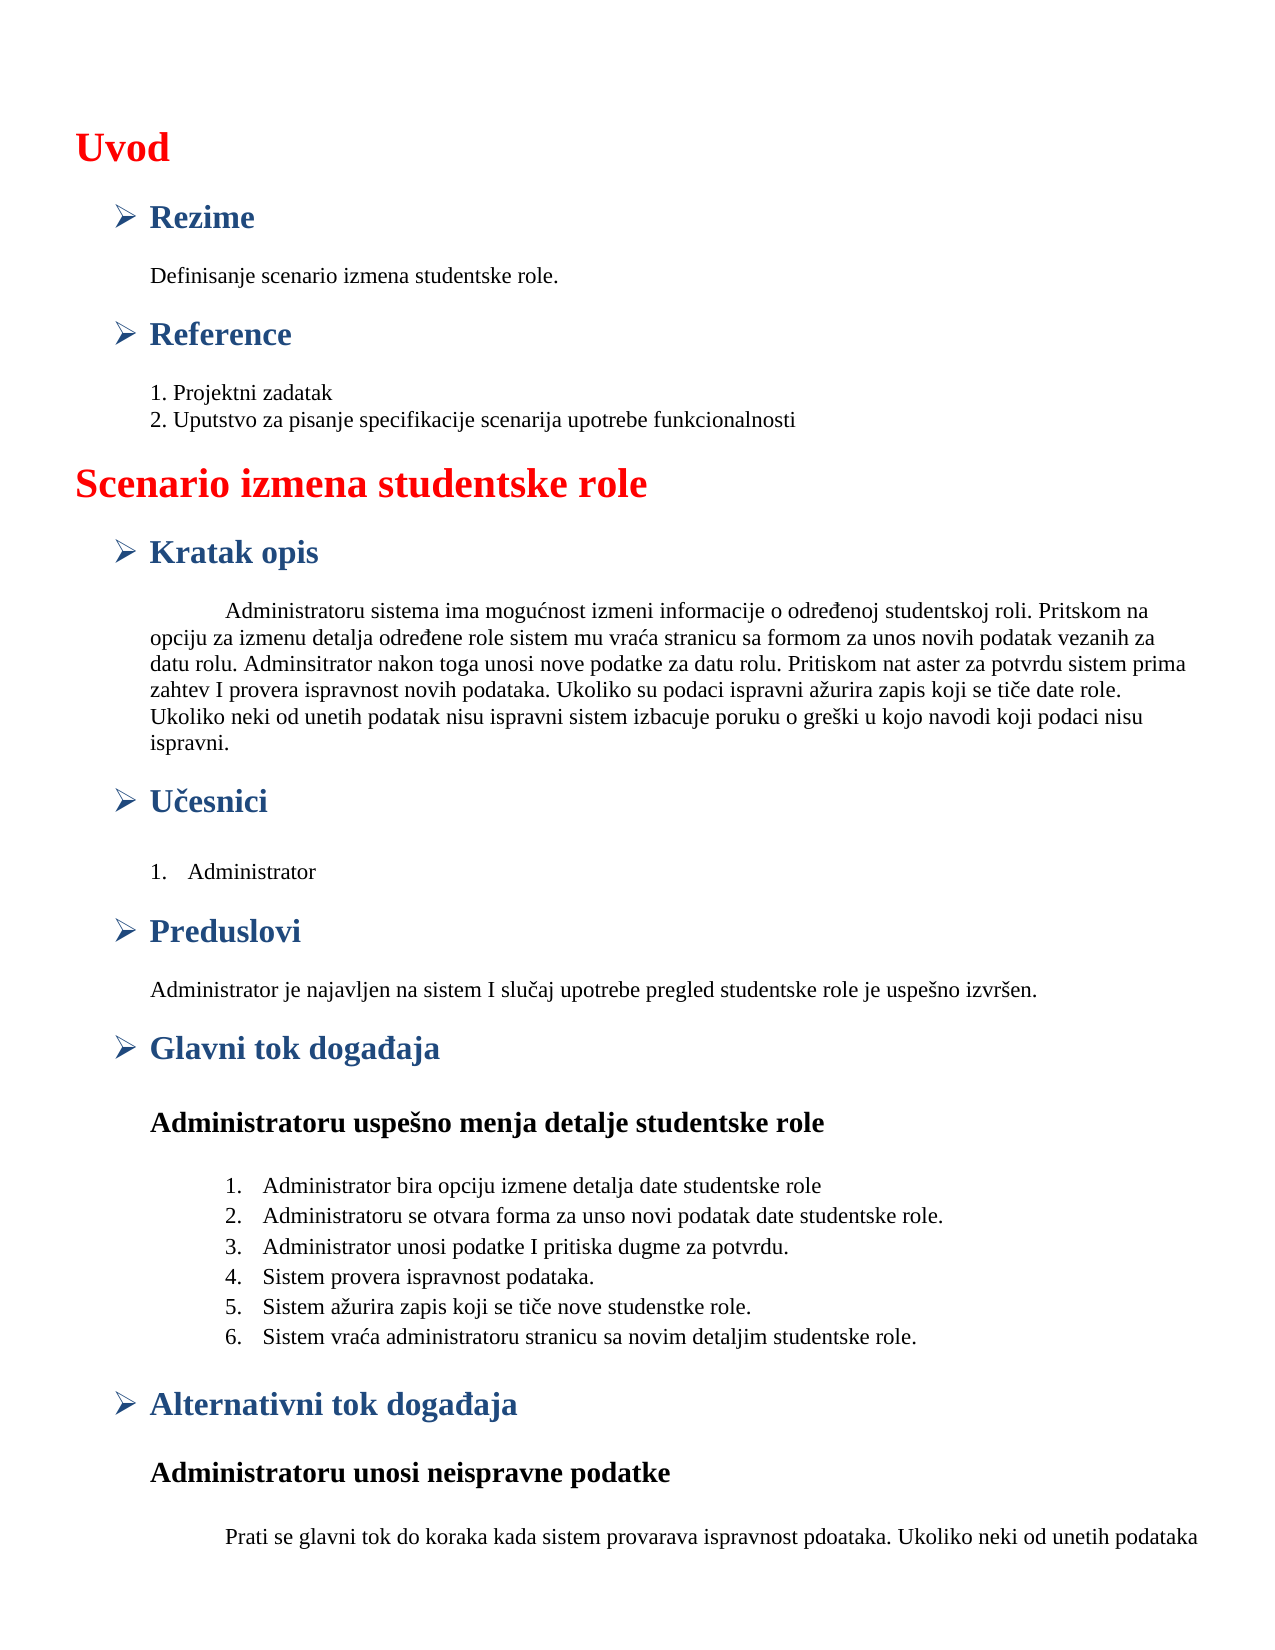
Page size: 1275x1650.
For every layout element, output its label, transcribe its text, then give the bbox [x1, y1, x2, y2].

text Uvod [75, 123, 1200, 171]
text Alternativni tok događaja [112, 1384, 1200, 1422]
text Administratoru sistema ima mogućnost izmeni informacije o određenoj studentskoj roli. Pritskom na opciju za izmenu detalja određene role sistem mu vraća stranicu sa formom za unos novih podatak vezanih za datu rolu. Adminsitrator nakon toga unosi nove podatke za datu rolu. Pritiskom nat aster za potvrdu sistem prima zahtev I provera ispravnost novih podataka. Ukoliko su podaci ispravni ažurira zapis koji se tiče date role. Ukoliko neki od unetih podatak nisu ispravni sistem izbacuje poruku o greški u kojo navodi koji podaci nisu ispravni. [150, 597, 1200, 755]
text Učesnici [112, 782, 1200, 820]
list Administrator unosi podatke I pritiska dugme za potvrdu. [225, 1233, 1200, 1259]
list Sistem provera ispravnost podataka. [225, 1263, 1200, 1289]
text Administrator je najavljen na sistem I slučaj upotrebe pregled studentske role je uspešno izvršen. [75, 976, 1200, 1002]
text Glavni tok događaja [112, 1028, 1200, 1067]
list Rezime [112, 197, 1200, 236]
text Preduslovi [112, 911, 1200, 949]
text Definisanje scenario izmena studentske role. [150, 262, 1200, 288]
list Administrator [150, 858, 1200, 885]
text Administratoru unosi neispravne podatke [150, 1456, 1200, 1489]
text 2. Uputstvo za pisanje specifikacije scenarija upotrebe funkcionalnosti [150, 406, 1200, 432]
list Administrator bira opciju izmene detalja date studentske role [225, 1172, 1200, 1199]
text 1. Projektni zadatak [150, 379, 1200, 406]
list Reference [112, 314, 1200, 353]
text Administratoru uspešno menja detalje studentske role [150, 1105, 1200, 1139]
list Sistem ažurira zapis koji se tiče nove studenstke role. [225, 1293, 1200, 1319]
text Scenario izmena studentske role [75, 458, 1200, 506]
list Administratoru se otvara forma za unso novi podatak date studentske role. [225, 1202, 1200, 1229]
list Sistem vraća administratoru stranicu sa novim detaljim studentske role. [225, 1323, 1200, 1350]
text Kratak opis [112, 533, 1200, 571]
text Prati se glavni tok do koraka kada sistem provarava ispravnost pdoataka. Ukoliko neki od unetih podataka [75, 1523, 1200, 1549]
